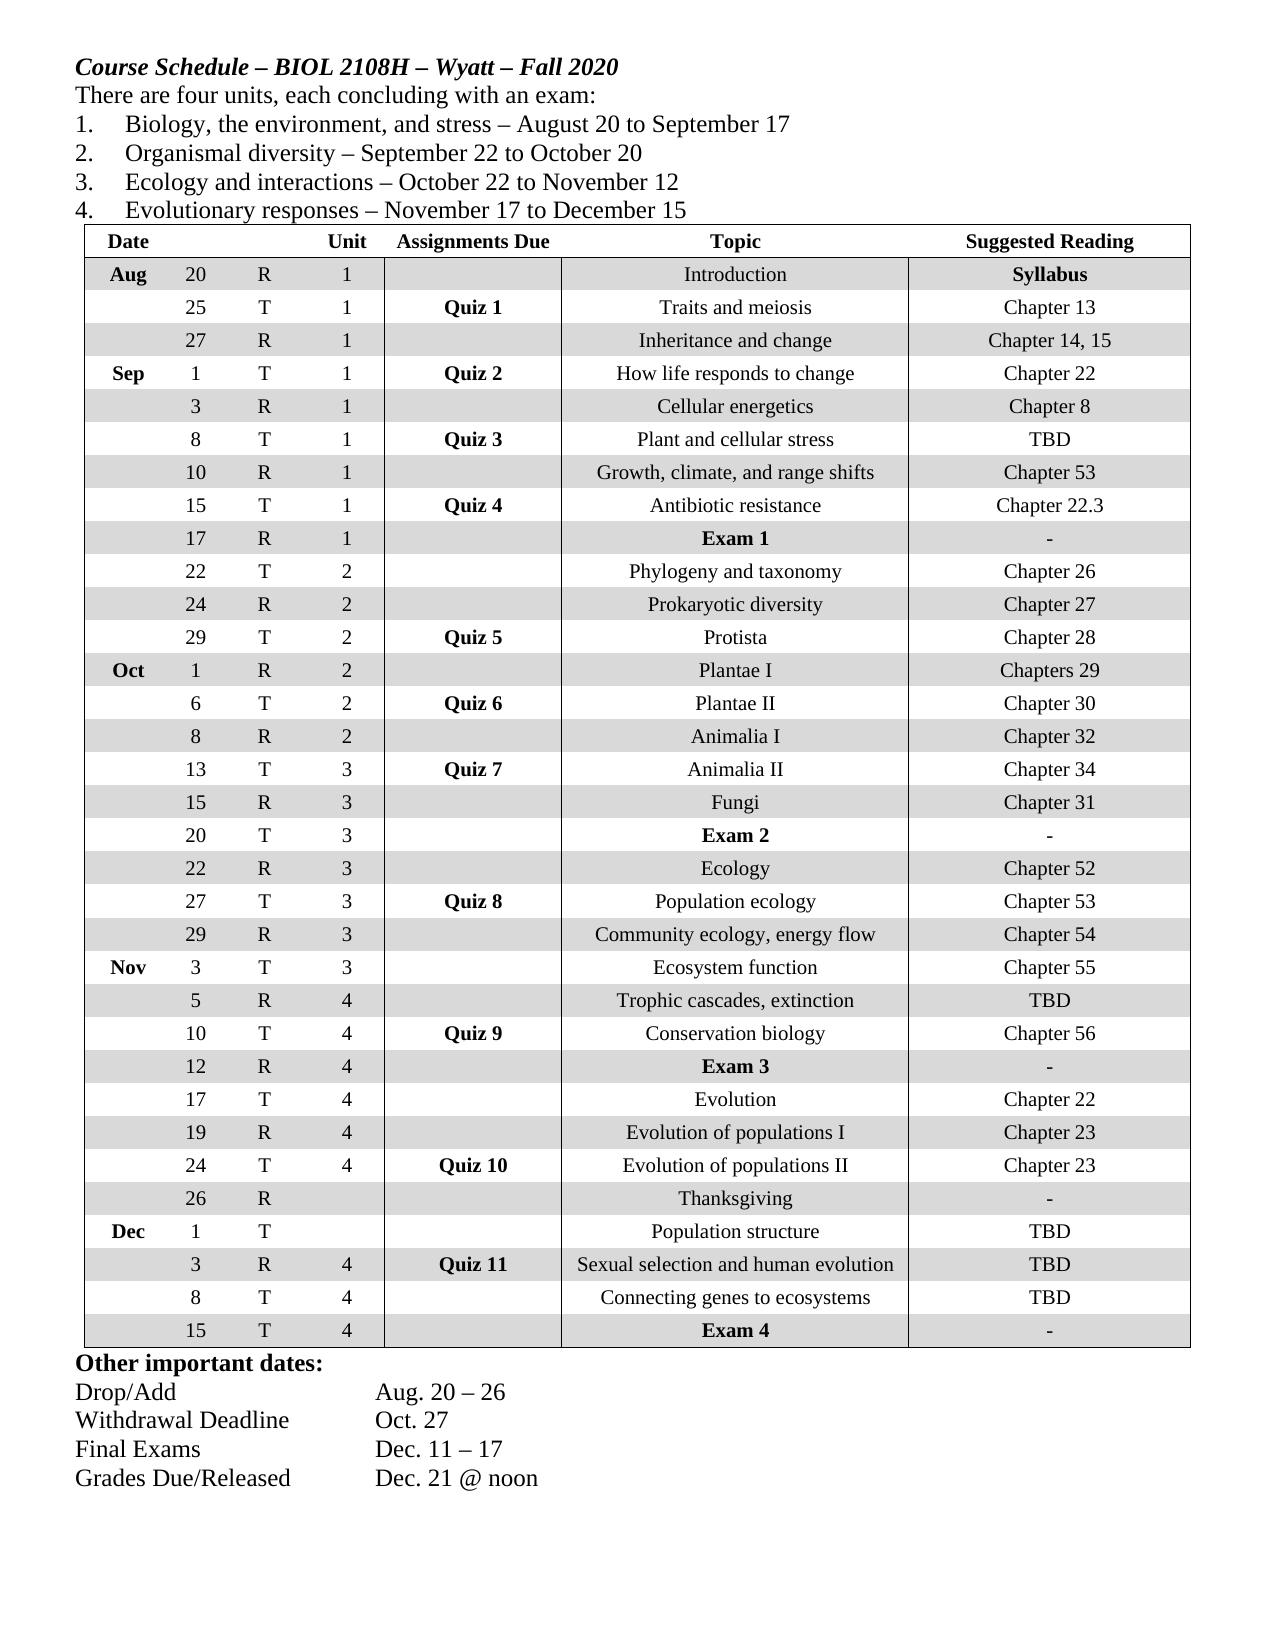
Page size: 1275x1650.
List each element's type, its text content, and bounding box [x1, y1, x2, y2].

table_cell Growth, climate, and range shifts [562, 455, 908, 488]
table_cell 3 [309, 819, 384, 851]
table_cell Exam 4 [562, 1314, 908, 1347]
table_cell R [219, 984, 309, 1017]
table_cell [85, 521, 172, 554]
table_cell Population structure [562, 1215, 908, 1248]
table_cell [85, 1182, 172, 1215]
table_cell 1 [172, 1215, 219, 1248]
table_cell Chapter 27 [909, 587, 1190, 620]
table_cell [85, 1281, 172, 1314]
table_cell 4 [309, 1248, 384, 1281]
table_cell Chapter 23 [909, 1116, 1190, 1149]
table_cell T [219, 356, 309, 389]
table_cell T [219, 620, 309, 653]
table_cell R [219, 389, 309, 422]
table_cell 3 [172, 1248, 219, 1281]
table_cell 1 [309, 356, 384, 389]
table_cell Plantae II [562, 686, 908, 719]
table_cell T [219, 753, 309, 785]
table_cell 22 [172, 851, 219, 884]
table_cell [309, 1215, 384, 1248]
table_cell [385, 851, 561, 884]
table_cell [85, 1083, 172, 1116]
table_header Unit [309, 225, 384, 257]
table_cell Chapter 22 [909, 1083, 1190, 1116]
table_cell Chapter 30 [909, 686, 1190, 719]
table_cell 1 [309, 258, 384, 290]
table_cell [85, 1149, 172, 1182]
table_cell [309, 1182, 384, 1215]
table_cell Quiz 8 [385, 885, 561, 917]
table_cell [385, 1215, 561, 1248]
table_cell [385, 1050, 561, 1083]
table_cell [85, 323, 172, 356]
table_header [219, 225, 309, 257]
table_cell [385, 554, 561, 587]
text Drop/Add Aug. 20 – 26 [75, 1377, 1200, 1405]
table_header Suggested Reading [909, 225, 1190, 257]
table_cell 3 [309, 753, 384, 785]
table_cell 4 [309, 1050, 384, 1083]
table_cell [385, 918, 561, 951]
table_cell 3 [309, 951, 384, 983]
text Withdrawal Deadline Oct. 27 [75, 1405, 1200, 1434]
table_cell [85, 851, 172, 884]
table_cell Chapter 56 [909, 1017, 1190, 1049]
table_cell [85, 422, 172, 455]
table_cell 19 [172, 1116, 219, 1149]
table_cell [85, 885, 172, 917]
table_cell [385, 1281, 561, 1314]
table_cell Trophic cascades, extinction [562, 984, 908, 1017]
table_cell [385, 455, 561, 488]
table_cell 1 [309, 488, 384, 521]
table_cell 26 [172, 1182, 219, 1215]
table_cell - [909, 819, 1190, 851]
table_cell [385, 323, 561, 356]
table_cell Fungi [562, 785, 908, 818]
text Final Exams Dec. 11 – 17 [75, 1434, 1200, 1463]
table_cell 24 [172, 1149, 219, 1182]
table_cell 1 [309, 290, 384, 323]
table_cell [85, 1050, 172, 1083]
table_cell TBD [909, 1248, 1190, 1281]
table_cell Antibiotic resistance [562, 488, 908, 521]
table_cell [385, 653, 561, 686]
table_cell R [219, 1116, 309, 1149]
table_cell [85, 1248, 172, 1281]
table_cell Quiz 1 [385, 290, 561, 323]
table_cell [385, 1182, 561, 1215]
table_cell Sexual selection and human evolution [562, 1248, 908, 1281]
table_cell 27 [172, 323, 219, 356]
table_cell [385, 1083, 561, 1116]
table_cell Quiz 9 [385, 1017, 561, 1049]
table_cell Chapter 54 [909, 918, 1190, 951]
table_cell - [909, 1182, 1190, 1215]
table_cell Introduction [562, 258, 908, 290]
table_cell 2 [309, 587, 384, 620]
text 2. Organismal diversity – September 22 to October 20 [75, 138, 1200, 167]
table_cell 5 [172, 984, 219, 1017]
table_cell Chapter 14, 15 [909, 323, 1190, 356]
table_cell 3 [309, 918, 384, 951]
table_cell Plantae I [562, 653, 908, 686]
table_cell 3 [309, 785, 384, 818]
table_cell Exam 3 [562, 1050, 908, 1083]
table_cell [385, 951, 561, 983]
table_cell 17 [172, 521, 219, 554]
table_cell Chapter 28 [909, 620, 1190, 653]
table_cell How life responds to change [562, 356, 908, 389]
table_cell 15 [172, 488, 219, 521]
table_cell Chapter 31 [909, 785, 1190, 818]
table_cell Chapter 34 [909, 753, 1190, 785]
table_cell Animalia I [562, 719, 908, 752]
table_cell Inheritance and change [562, 323, 908, 356]
table_cell T [219, 885, 309, 917]
table_cell Evolution [562, 1083, 908, 1116]
table_cell - [909, 1050, 1190, 1083]
table_cell 3 [309, 851, 384, 884]
table_cell [85, 819, 172, 851]
table_cell Chapter 13 [909, 290, 1190, 323]
table_cell 1 [172, 653, 219, 686]
table_cell [385, 984, 561, 1017]
table_cell R [219, 851, 309, 884]
table_cell [385, 258, 561, 290]
table_cell TBD [909, 1281, 1190, 1314]
table_cell Exam 2 [562, 819, 908, 851]
table_cell 29 [172, 918, 219, 951]
table_cell - [909, 1314, 1190, 1347]
table_cell Evolution of populations II [562, 1149, 908, 1182]
table_cell TBD [909, 422, 1190, 455]
table_cell 2 [309, 686, 384, 719]
table_cell 2 [309, 719, 384, 752]
table_cell Dec [85, 1215, 172, 1248]
table_cell 10 [172, 455, 219, 488]
table_cell [385, 719, 561, 752]
table_cell T [219, 422, 309, 455]
table_cell R [219, 785, 309, 818]
table_cell 1 [309, 521, 384, 554]
table_cell T [219, 686, 309, 719]
table_cell Quiz 11 [385, 1248, 561, 1281]
text Course Schedule – BIOL 2108H – Wyatt – Fall 2020 [75, 52, 1200, 80]
table_cell [385, 785, 561, 818]
table_cell [385, 1116, 561, 1149]
table_cell R [219, 719, 309, 752]
table_cell Nov [85, 951, 172, 983]
table_cell T [219, 1149, 309, 1182]
table_cell Quiz 5 [385, 620, 561, 653]
table_cell R [219, 1050, 309, 1083]
table_cell 24 [172, 587, 219, 620]
table_cell 4 [309, 1281, 384, 1314]
table_cell R [219, 1182, 309, 1215]
table_cell T [219, 819, 309, 851]
table_cell 6 [172, 686, 219, 719]
table_cell T [219, 1083, 309, 1116]
table_cell Quiz 7 [385, 753, 561, 785]
table_cell Cellular energetics [562, 389, 908, 422]
table_cell 4 [309, 1017, 384, 1049]
table_header Date [85, 225, 172, 257]
table_cell Chapter 23 [909, 1149, 1190, 1182]
table_cell 29 [172, 620, 219, 653]
table_cell Chapter 53 [909, 885, 1190, 917]
table_cell [85, 1017, 172, 1049]
table_cell 22 [172, 554, 219, 587]
text Grades Due/Released Dec. 21 @ noon [75, 1463, 1200, 1492]
table_cell Evolution of populations I [562, 1116, 908, 1149]
table_cell 3 [309, 885, 384, 917]
table_cell 2 [309, 653, 384, 686]
table_cell Ecology [562, 851, 908, 884]
table_cell Quiz 4 [385, 488, 561, 521]
table_cell Exam 1 [562, 521, 908, 554]
table_cell Plant and cellular stress [562, 422, 908, 455]
table_cell Syllabus [909, 258, 1190, 290]
table_cell Quiz 3 [385, 422, 561, 455]
table_cell 4 [309, 1149, 384, 1182]
table_cell 15 [172, 1314, 219, 1347]
table_cell [85, 290, 172, 323]
table_cell Population ecology [562, 885, 908, 917]
table_cell 12 [172, 1050, 219, 1083]
table_cell [85, 389, 172, 422]
table_cell Chapter 22 [909, 356, 1190, 389]
table_cell Quiz 10 [385, 1149, 561, 1182]
table_cell R [219, 653, 309, 686]
table_cell Chapters 29 [909, 653, 1190, 686]
table_cell 1 [309, 323, 384, 356]
text Other important dates: [75, 1348, 1200, 1377]
table_cell TBD [909, 1215, 1190, 1248]
table_cell 2 [309, 620, 384, 653]
table_cell Chapter 55 [909, 951, 1190, 983]
table_cell 1 [309, 455, 384, 488]
table_cell [85, 719, 172, 752]
table_cell [85, 1314, 172, 1347]
table_cell Quiz 2 [385, 356, 561, 389]
table_cell [85, 554, 172, 587]
table_cell R [219, 587, 309, 620]
table_cell [85, 785, 172, 818]
table_cell 8 [172, 719, 219, 752]
table_cell Ecosystem function [562, 951, 908, 983]
table_cell Sep [85, 356, 172, 389]
table_cell Animalia II [562, 753, 908, 785]
table_cell [385, 587, 561, 620]
text There are four units, each concluding with an exam: [75, 80, 1200, 109]
table_cell R [219, 1248, 309, 1281]
table_cell T [219, 1215, 309, 1248]
table_cell TBD [909, 984, 1190, 1017]
table_cell R [219, 258, 309, 290]
text 1. Biology, the environment, and stress – August 20 to September 17 [75, 109, 1200, 138]
table_cell 2 [309, 554, 384, 587]
table_cell [85, 620, 172, 653]
table_cell [85, 587, 172, 620]
table_cell 17 [172, 1083, 219, 1116]
table_cell [385, 819, 561, 851]
table_cell [85, 984, 172, 1017]
table_cell [385, 521, 561, 554]
table_cell R [219, 455, 309, 488]
table_cell T [219, 290, 309, 323]
table_cell R [219, 521, 309, 554]
table_cell 4 [309, 1116, 384, 1149]
table_cell Conservation biology [562, 1017, 908, 1049]
table_cell R [219, 918, 309, 951]
table_cell Traits and meiosis [562, 290, 908, 323]
table_cell 1 [172, 356, 219, 389]
table_cell T [219, 488, 309, 521]
table_cell [385, 1314, 561, 1347]
table_cell 15 [172, 785, 219, 818]
table_cell Prokaryotic diversity [562, 587, 908, 620]
table_cell 20 [172, 819, 219, 851]
table_cell Chapter 52 [909, 851, 1190, 884]
table_cell Chapter 8 [909, 389, 1190, 422]
table_cell 25 [172, 290, 219, 323]
table_cell 10 [172, 1017, 219, 1049]
table_cell Community ecology, energy flow [562, 918, 908, 951]
text 3. Ecology and interactions – October 22 to November 12 [75, 167, 1200, 195]
table_cell [385, 389, 561, 422]
table_cell [85, 488, 172, 521]
table_cell 3 [172, 389, 219, 422]
table_cell 8 [172, 422, 219, 455]
table_cell 8 [172, 1281, 219, 1314]
table_header Topic [562, 225, 909, 257]
table_header [172, 225, 219, 257]
table_cell T [219, 1017, 309, 1049]
table_cell R [219, 323, 309, 356]
table_cell Chapter 53 [909, 455, 1190, 488]
table_header Assignments Due [384, 225, 562, 257]
table_cell Protista [562, 620, 908, 653]
table_cell T [219, 951, 309, 983]
text 4. Evolutionary responses – November 17 to December 15 [75, 195, 1200, 224]
table_cell Aug [85, 258, 172, 290]
table_cell Thanksgiving [562, 1182, 908, 1215]
table_cell [85, 455, 172, 488]
table_cell 4 [309, 984, 384, 1017]
table_cell [85, 753, 172, 785]
table_cell Oct [85, 653, 172, 686]
table_cell Quiz 6 [385, 686, 561, 719]
table_cell Chapter 26 [909, 554, 1190, 587]
table_cell 4 [309, 1083, 384, 1116]
table_cell Chapter 32 [909, 719, 1190, 752]
table_cell T [219, 1314, 309, 1347]
table_cell - [909, 521, 1190, 554]
table_cell Chapter 22.3 [909, 488, 1190, 521]
table_cell 4 [309, 1314, 384, 1347]
table_cell [85, 686, 172, 719]
table_cell 27 [172, 885, 219, 917]
table_cell Connecting genes to ecosystems [562, 1281, 908, 1314]
table_cell [85, 1116, 172, 1149]
table_cell T [219, 1281, 309, 1314]
table_cell [85, 918, 172, 951]
table_cell 13 [172, 753, 219, 785]
table_cell 1 [309, 422, 384, 455]
table_cell Phylogeny and taxonomy [562, 554, 908, 587]
table_cell 20 [172, 258, 219, 290]
table_cell T [219, 554, 309, 587]
table_cell 1 [309, 389, 384, 422]
table_cell 3 [172, 951, 219, 983]
